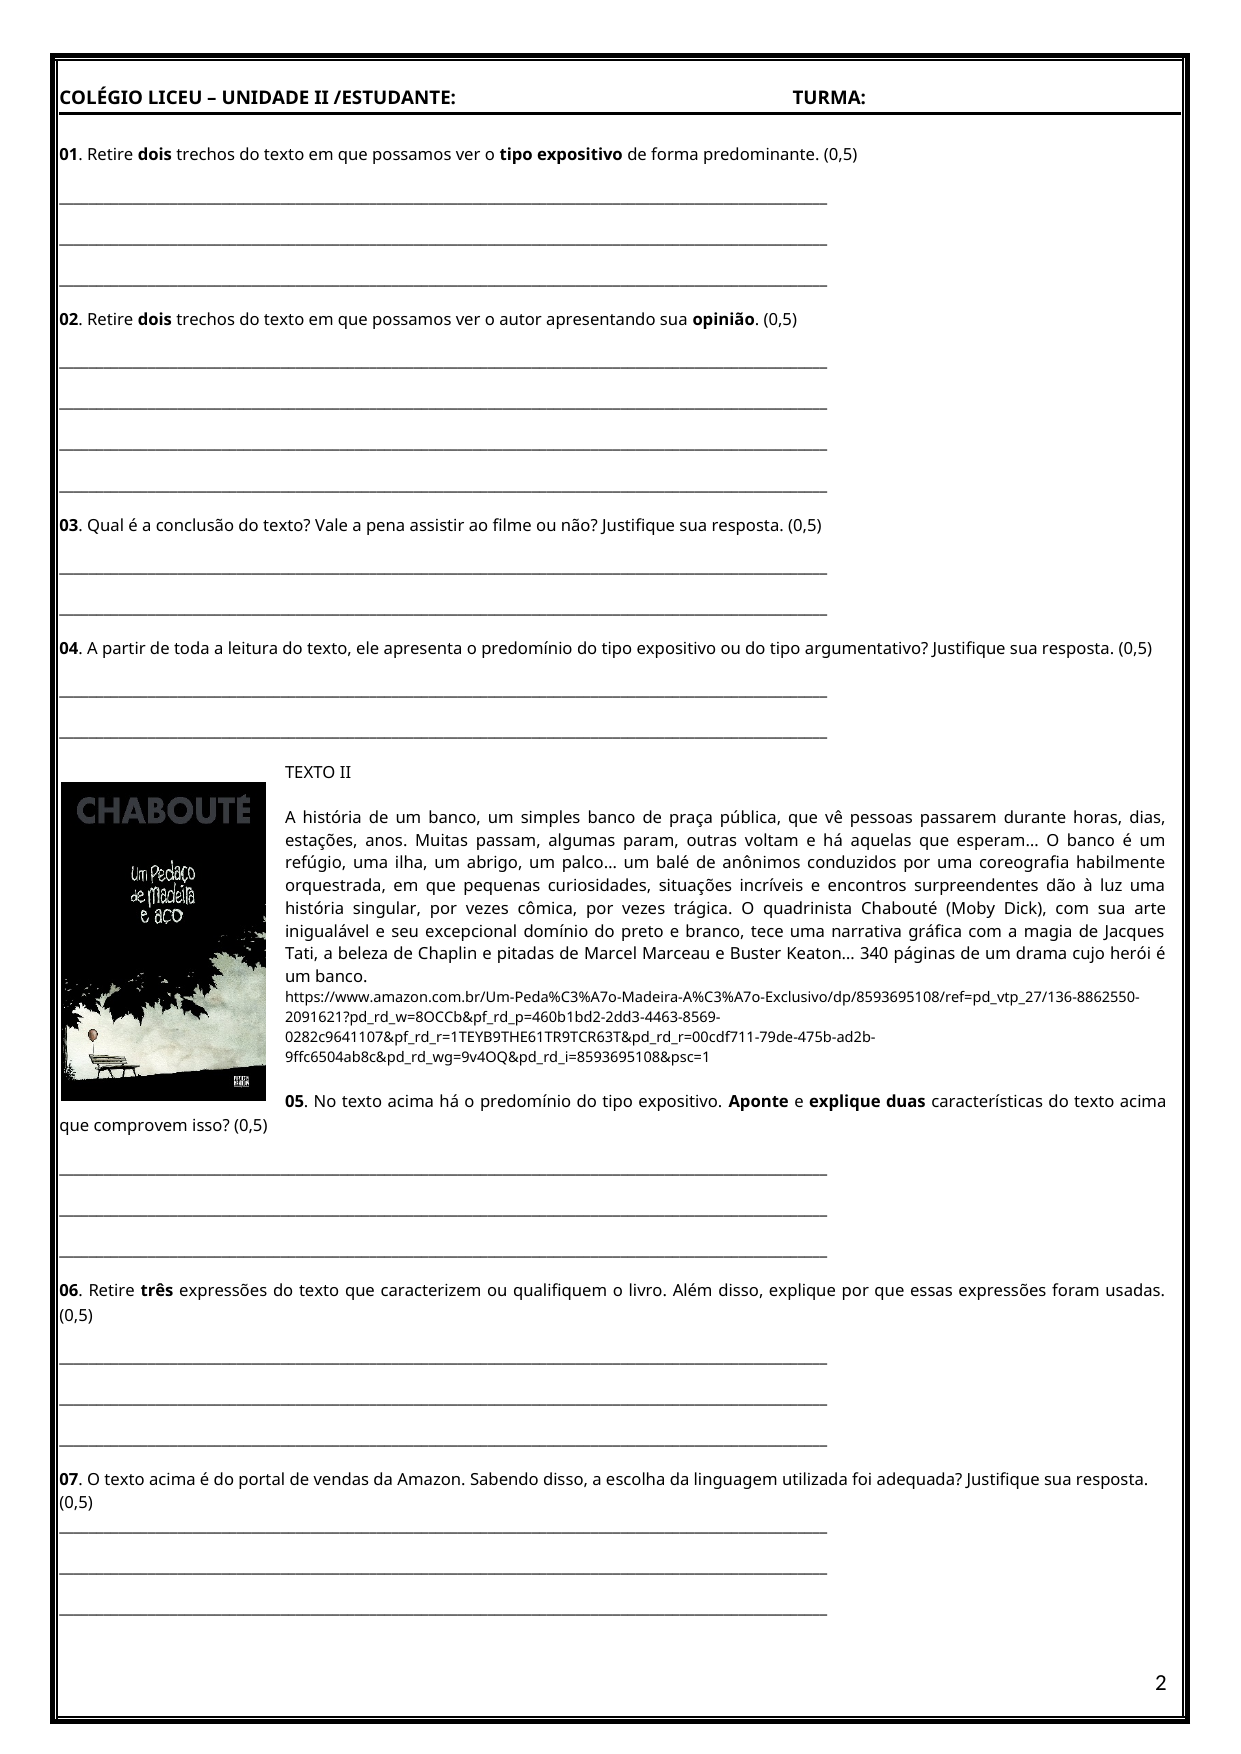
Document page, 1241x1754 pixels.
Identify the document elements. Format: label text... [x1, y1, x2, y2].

text ________________________________________________________________________________________________________ [59, 390, 1167, 413]
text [59, 1554, 1167, 1577]
picture [59, 782, 266, 1098]
text ________________________________________________________________________________________________________ [59, 719, 1167, 742]
text ________________________________________________________________________________________________________ [59, 678, 1167, 701]
text ________________________________________________________________________________________________________ [59, 349, 1167, 371]
text ________________________________________________________________________________________________________ [59, 266, 1167, 289]
text 05. No texto acima há o predomínio do tipo expositivo. Aponte e explique duas características do texto acima que comprovem isso? (0,5) [59, 1089, 1167, 1137]
text ________________________________________________________________________________________________________ [59, 1196, 1167, 1219]
text 01. Retire dois trechos do texto em que possamos ver o tipo expositivo de forma predominante. (0,5) [59, 143, 1167, 166]
text 06. Retire três expressões do texto que caracterizem ou qualifiquem o livro. Além disso, explique por que essas expressões foram usadas. (0,5) [59, 1279, 1167, 1326]
text ________________________________________________________________________________________________________ [59, 1344, 1167, 1367]
text TEXTO II [59, 760, 1167, 783]
text ________________________________________________________________________________________________________ [59, 472, 1167, 495]
text 04. A partir de toda a leitura do texto, ele apresenta o predomínio do tipo expositivo ou do tipo argumentativo? Justifique sua resposta. (0,5) [59, 637, 1167, 659]
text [59, 1595, 1167, 1618]
text ________________________________________________________________________________________________________ [59, 1155, 1167, 1178]
text ________________________________________________________________________________________________________ [59, 184, 1167, 207]
text ________________________________________________________________________________________________________ [59, 1385, 1167, 1408]
text ________________________________________________________________________________________________________ [59, 596, 1167, 618]
text ________________________________________________________________________________________________________ [59, 1513, 1167, 1536]
text https://www.amazon.com.br/Um-Peda%C3%A7o-Madeira-A%C3%A7o-Exclusivo/dp/8593695108/ref=pd_vtp_27/136-8862550-2091621?pd_rd_w=8OCCb&pf_rd_p=460b1bd2-2dd3-4463-8569-0282c9641107&pf_rd_r=1TEYB9THE61TR9TCR63T&pd_rd_r=00cdf711-79de-475b-ad2b-9ffc6504ab8c&pd_rd_wg=9v4OQ&pd_rd_i=8593695108&psc=1 [266, 987, 1167, 1067]
text 07. O texto acima é do portal de vendas da Amazon. Sabendo disso, a escolha da linguagem utilizada foi adequada? Justifique sua resposta. (0,5) [59, 1468, 1167, 1513]
text 03. Qual é a conclusão do texto? Vale a pena assistir ao filme ou não? Justifique sua resposta. (0,5) [59, 513, 1167, 536]
text ________________________________________________________________________________________________________ [59, 1237, 1167, 1260]
text ________________________________________________________________________________________________________ [59, 1427, 1167, 1449]
text 02. Retire dois trechos do texto em que possamos ver o autor apresentando sua opinião. (0,5) [59, 308, 1167, 330]
text ________________________________________________________________________________________________________ [59, 225, 1167, 248]
text ________________________________________________________________________________________________________ [59, 431, 1167, 454]
text A história de um banco, um simples banco de praça pública, que vê pessoas passarem durante horas, dias, estações, anos. Muitas passam, algumas param, outras voltam e há aquelas que esperam… O banco é um refúgio, uma ilha, um abrigo, um palco… um balé de anônimos conduzidos por uma coreografia habilmente orquestrada, em que pequenas curiosidades, situações incríveis e encontros surpreendentes dão à luz uma história singular, por vezes cômica, por vezes trágica. O quadrinista Chabouté (Moby Dick), com sua arte inigualável e seu excepcional domínio do preto e branco, tece uma narrativa gráfica com a magia de Jacques Tati, a beleza de Chaplin e pitadas de Marcel Marceau e Buster Keaton… 340 páginas de um drama cujo herói é um banco. [266, 806, 1167, 987]
text ________________________________________________________________________________________________________ [59, 554, 1167, 577]
